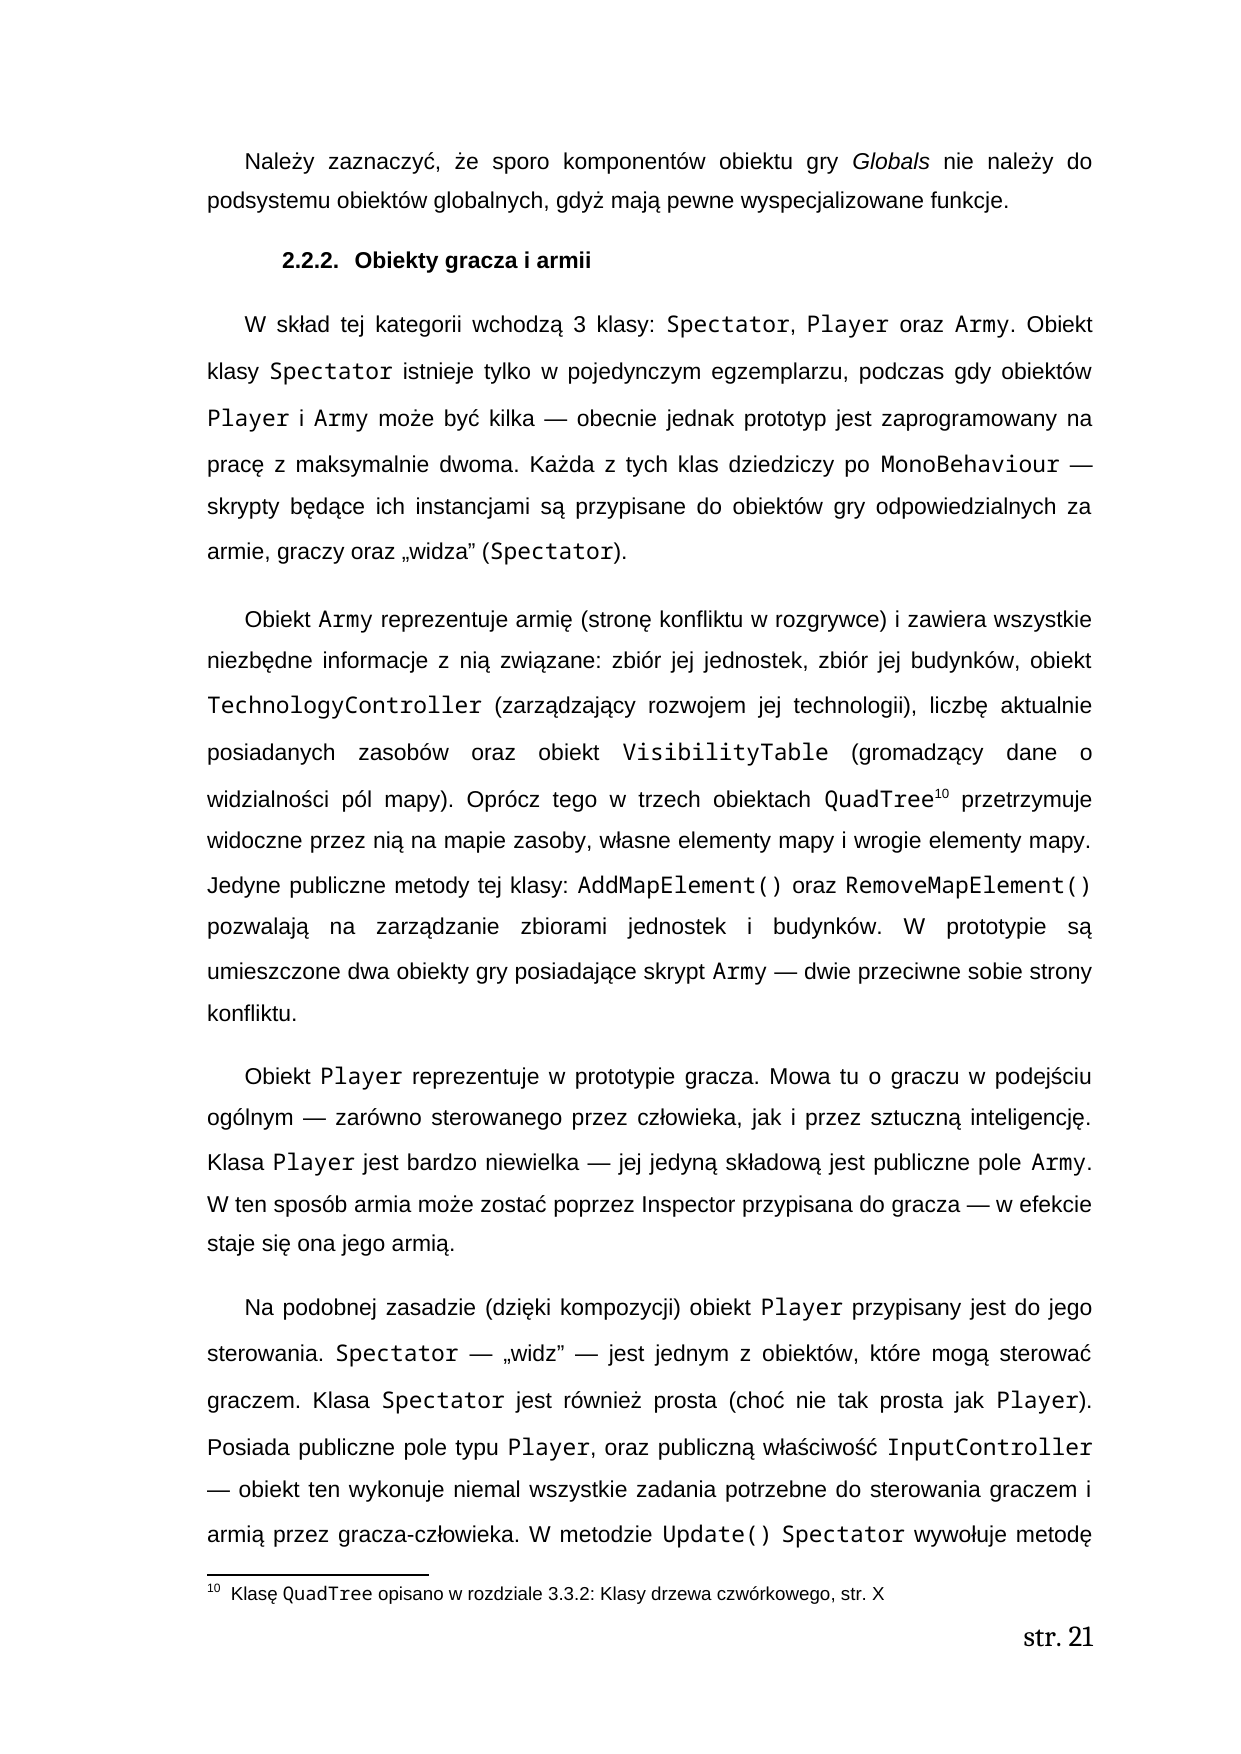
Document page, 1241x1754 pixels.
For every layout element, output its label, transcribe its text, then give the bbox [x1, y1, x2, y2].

text Obiekt Army reprezentuje armię (stronę konfliktu w rozgrywce) i zawiera wszystkie niezbędne informacje z nią związane: zbiór jej jednostek, zbiór jej budynków, obiekt TechnologyController (zarządzający rozwojem jej technologii), liczbę aktualnie posiadanych zasobów oraz obiekt VisibilityTable (gromadzący dane o widzialności pól mapy). Oprócz tego w trzech obiektach QuadTree przetrzymuje widoczne przez nią na mapie zasoby, własne elementy mapy i wrogie elementy mapy. Jedyne publiczne metody tej klasy: AddMapElement() oraz RemoveMapElement() pozwalają na zarządzanie zbiorami jednostek i budynków. W prototypie są umieszczone dwa obiekty gry posiadające skrypt Army — dwie przeciwne sobie strony konfliktu. [207, 602, 1092, 1026]
subtitle Obiekty gracza i armii [282, 247, 1092, 274]
text Obiekt Player reprezentuje w prototypie gracza. Mowa tu o graczu w podejściu ogólnym — zarówno sterowanego przez człowieka, jak i przez sztuczną inteligencję. Klasa Player jest bardzo niewielka — jej jedyną składową jest publiczne pole Army. W ten sposób armia może zostać poprzez Inspector przypisana do gracza — w efekcie staje się ona jego armią. [207, 1060, 1092, 1257]
text Należy zaznaczyć, że sporo komponentów obiektu gry Globals nie należy do podsystemu obiektów globalnych, gdyż mają pewne wyspecjalizowane funkcje. [207, 148, 1092, 213]
